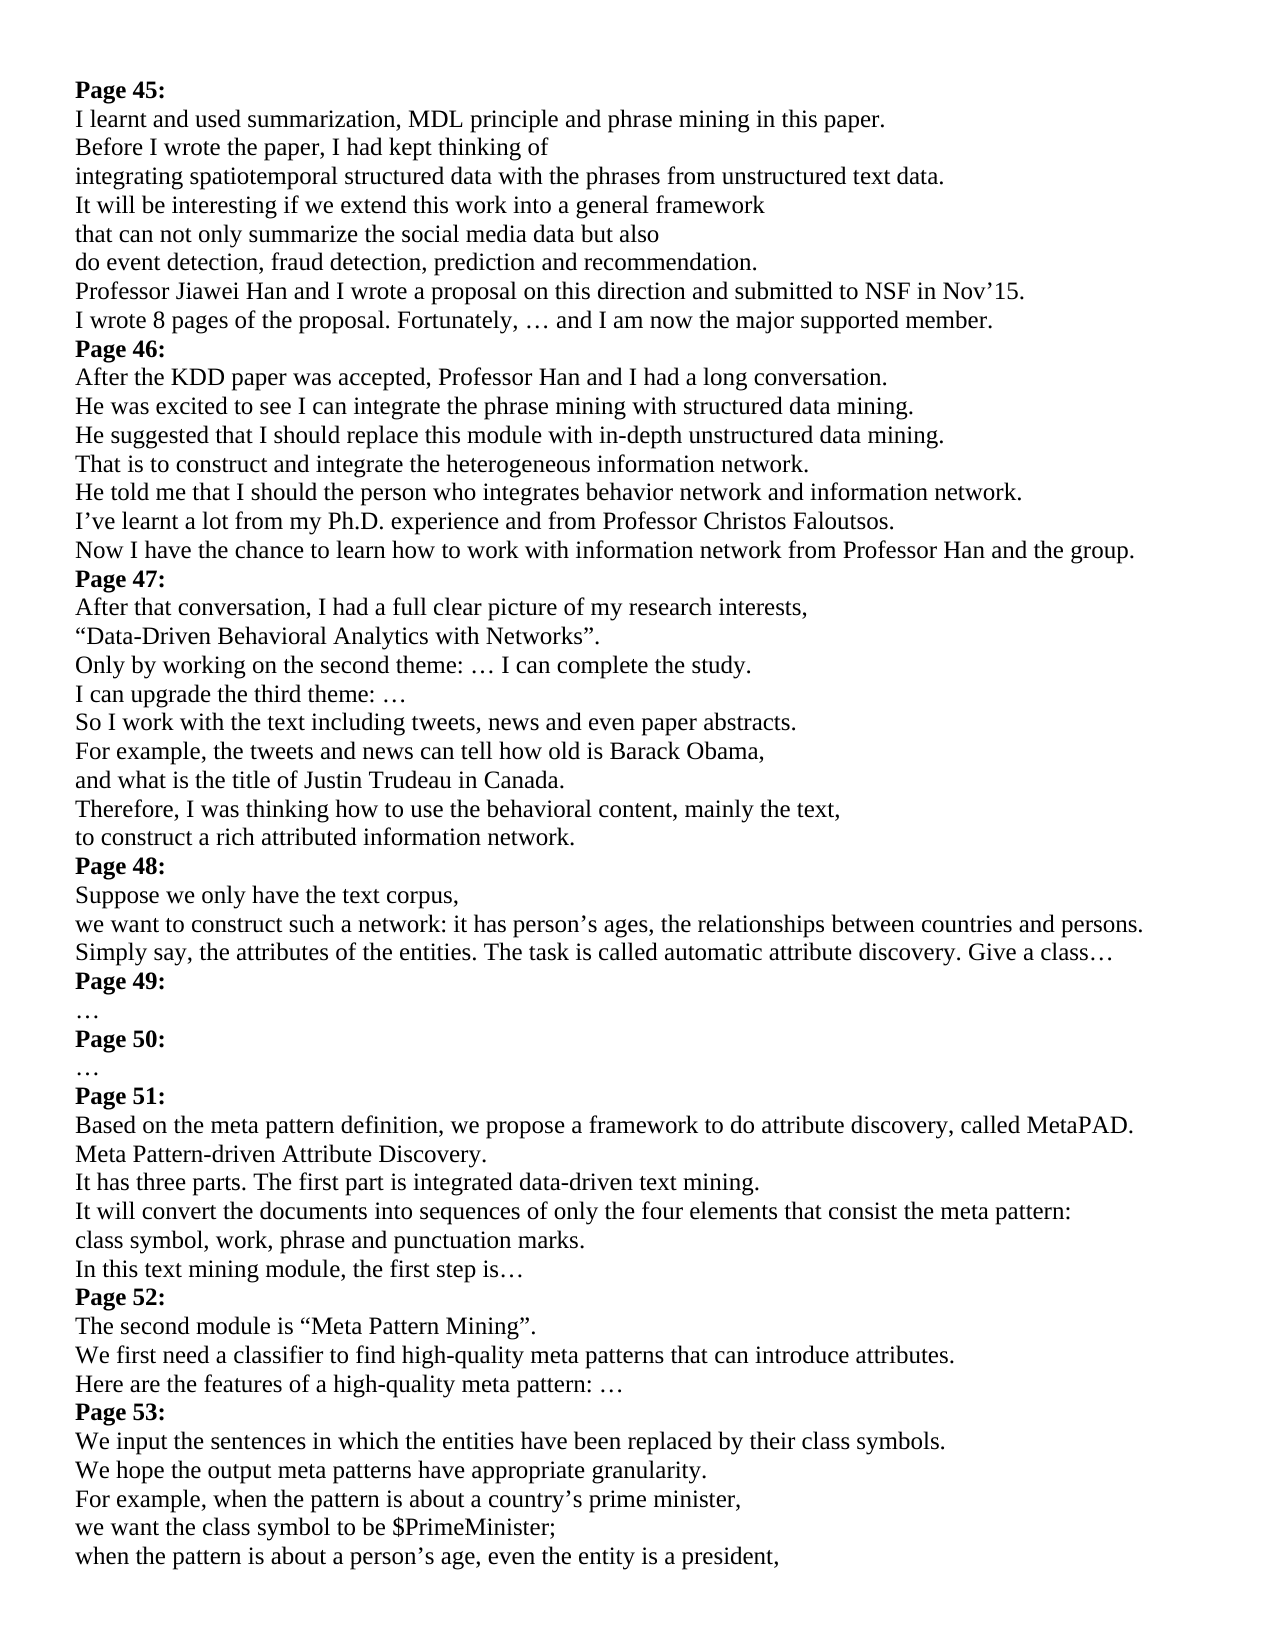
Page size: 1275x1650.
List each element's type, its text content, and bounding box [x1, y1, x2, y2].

text We input the sentences in which the entities have been replaced by their class symbols. [75, 1426, 1200, 1455]
text Page 48: [75, 851, 1200, 880]
text we want the class symbol to be $PrimeMinister; [75, 1512, 1200, 1541]
text Simply say, the attributes of the entities. The task is called automatic attribute discovery. Give a class… [75, 937, 1200, 966]
text class symbol, work, phrase and punctuation marks. [75, 1225, 1200, 1254]
text Page 45: [75, 75, 1200, 104]
text to construct a rich attributed information network. [75, 822, 1200, 851]
text Professor Jiawei Han and I wrote a proposal on this direction and submitted to NSF in Nov’15. [75, 276, 1200, 305]
text I learnt and used summarization, MDL principle and phrase mining in this paper. [75, 104, 1200, 132]
text In this text mining module, the first step is… [75, 1254, 1200, 1282]
text That is to construct and integrate the heterogeneous information network. [75, 449, 1200, 477]
text Now I have the chance to learn how to work with information network from Professor Han and the group. [75, 535, 1200, 564]
text So I work with the text including tweets, news and even paper abstracts. [75, 707, 1200, 736]
text Page 50: [75, 1024, 1200, 1052]
text After the KDD paper was accepted, Professor Han and I had a long conversation. [75, 362, 1200, 391]
text After that conversation, I had a full clear picture of my research interests, [75, 592, 1200, 621]
text and what is the title of Justin Trudeau in Canada. [75, 765, 1200, 794]
text I can upgrade the third theme: … [75, 679, 1200, 707]
text integrating spatiotemporal structured data with the phrases from unstructured text data. [75, 161, 1200, 190]
text I wrote 8 pages of the proposal. Fortunately, … and I am now the major supported member. [75, 305, 1200, 334]
text We hope the output meta patterns have appropriate granularity. [75, 1455, 1200, 1484]
text For example, when the pattern is about a country’s prime minister, [75, 1484, 1200, 1512]
text Page 49: [75, 966, 1200, 995]
text … [75, 1052, 1200, 1081]
text Here are the features of a high-quality meta pattern: … [75, 1369, 1200, 1397]
text we want to construct such a network: it has person’s ages, the relationships between countries and persons. [75, 909, 1200, 937]
text It has three parts. The first part is integrated data-driven text mining. [75, 1167, 1200, 1196]
text Suppose we only have the text corpus, [75, 880, 1200, 909]
text that can not only summarize the social media data but also [75, 219, 1200, 247]
text He told me that I should the person who integrates behavior network and information network. [75, 477, 1200, 506]
text Only by working on the second theme: … I can complete the study. [75, 650, 1200, 679]
text We first need a classifier to find high-quality meta patterns that can introduce attributes. [75, 1340, 1200, 1369]
text Meta Pattern-driven Attribute Discovery. [75, 1139, 1200, 1167]
text The second module is “Meta Pattern Mining”. [75, 1311, 1200, 1340]
text Page 53: [75, 1397, 1200, 1426]
text when the pattern is about a person’s age, even the entity is a president, [75, 1541, 1200, 1570]
text Based on the meta pattern definition, we propose a framework to do attribute discovery, called MetaPAD. [75, 1110, 1200, 1139]
text … [75, 995, 1200, 1024]
text It will be interesting if we extend this work into a general framework [75, 190, 1200, 219]
text Page 47: [75, 564, 1200, 592]
text Page 46: [75, 334, 1200, 362]
text For example, the tweets and news can tell how old is Barack Obama, [75, 736, 1200, 765]
text do event detection, fraud detection, prediction and recommendation. [75, 247, 1200, 276]
text Page 51: [75, 1081, 1200, 1110]
text Before I wrote the paper, I had kept thinking of [75, 132, 1200, 161]
text I’ve learnt a lot from my Ph.D. experience and from Professor Christos Faloutsos. [75, 506, 1200, 535]
text He suggested that I should replace this module with in-depth unstructured data mining. [75, 420, 1200, 449]
text Page 52: [75, 1282, 1200, 1311]
text Therefore, I was thinking how to use the behavioral content, mainly the text, [75, 794, 1200, 822]
text It will convert the documents into sequences of only the four elements that consist the meta pattern: [75, 1196, 1200, 1225]
text He was excited to see I can integrate the phrase mining with structured data mining. [75, 391, 1200, 420]
text “Data-Driven Behavioral Analytics with Networks”. [75, 621, 1200, 650]
